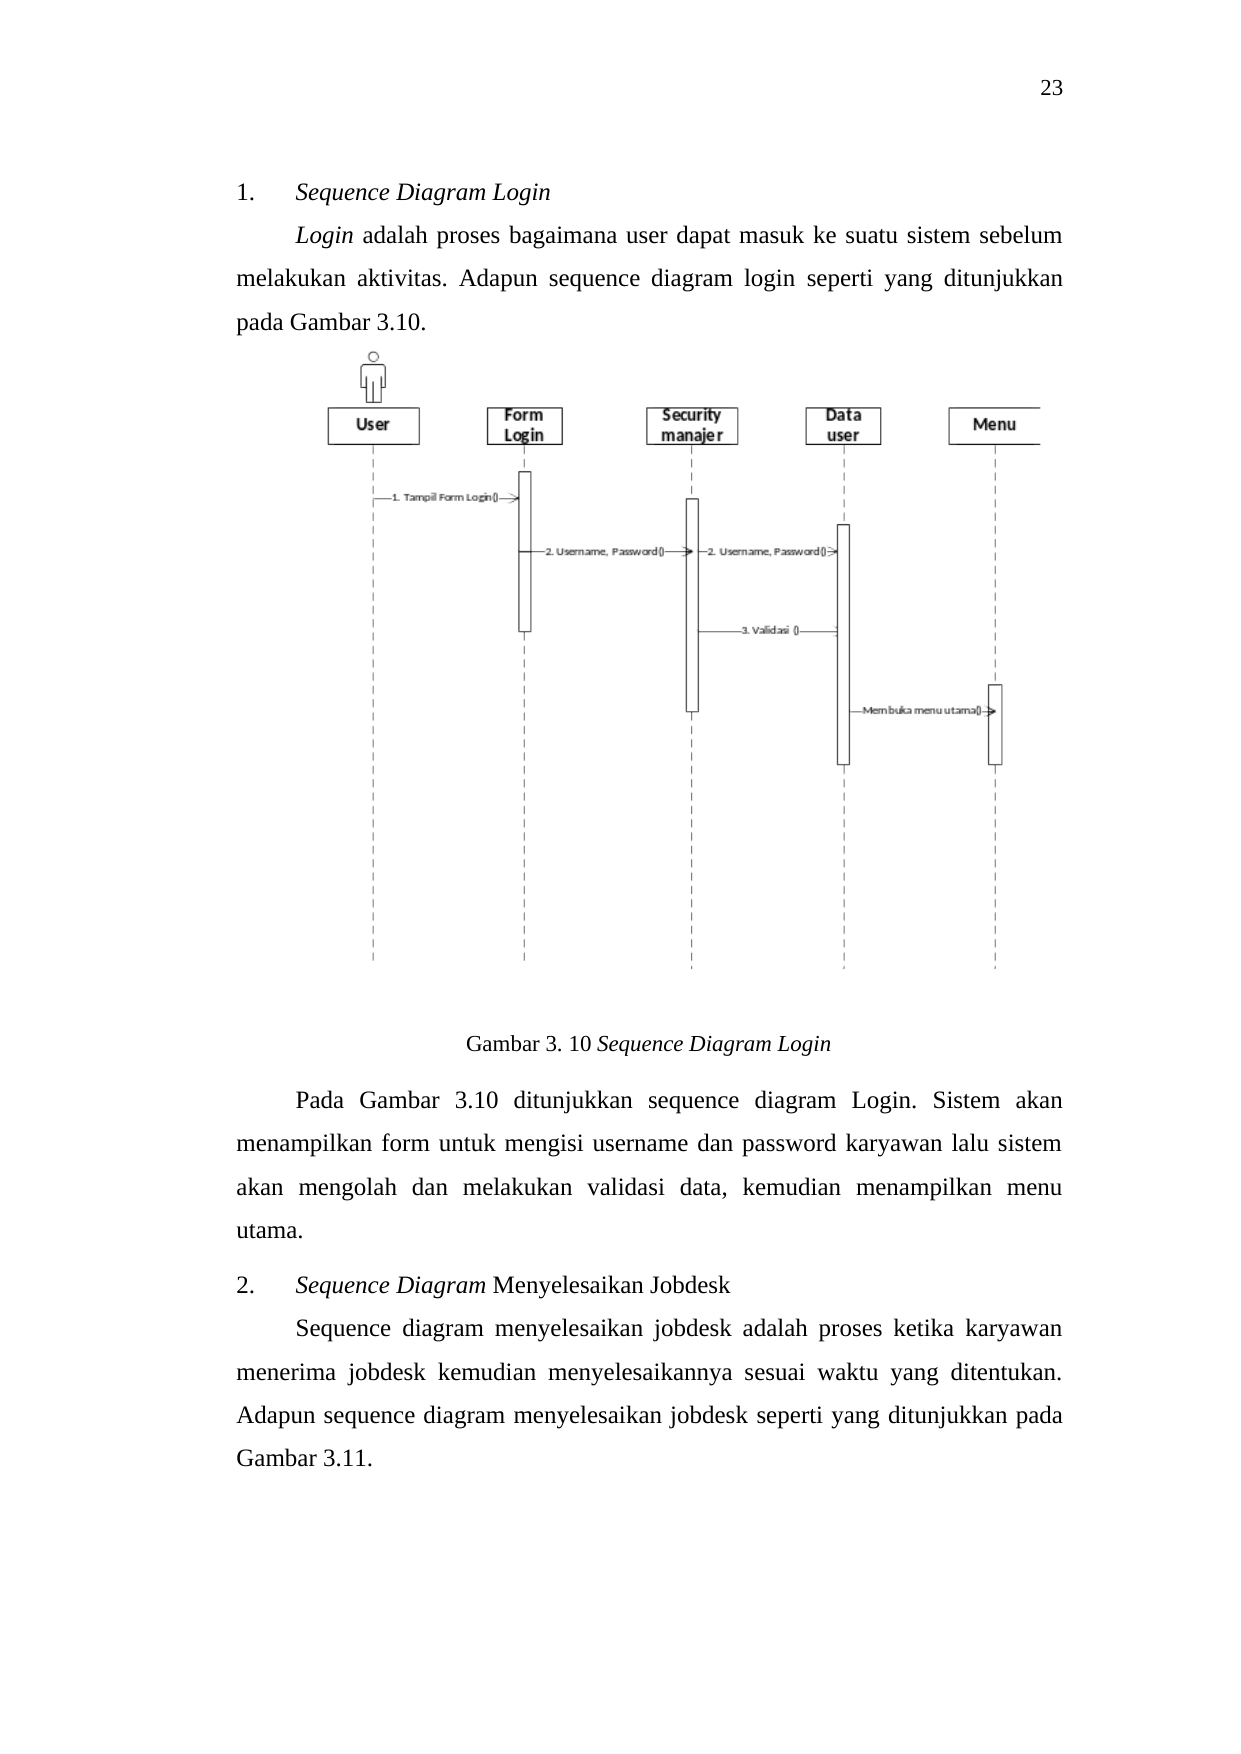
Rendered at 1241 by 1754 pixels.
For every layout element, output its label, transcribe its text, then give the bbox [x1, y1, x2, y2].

list Sequence Diagram Login [236, 177, 1063, 206]
list Sequence Diagram Menyelesaikan Jobdesk [236, 1270, 1063, 1299]
list Sequence diagram menyelesaikan jobdesk adalah proses ketika karyawan menerima jobdesk kemudian menyelesaikannya sesuai waktu yang ditentukan. Adapun sequence diagram menyelesaikan jobdesk seperti yang ditunjukkan pada Gambar 3.11. [236, 1313, 1063, 1472]
text Gambar 3. 10 Sequence Diagram Login [236, 1030, 1063, 1056]
list Login adalah proses bagaimana user dapat masuk ke suatu sistem sebelum melakukan aktivitas. Adapun sequence diagram login seperti yang ditunjukkan pada Gambar 3.10. [236, 220, 1063, 335]
list Pada Gambar 3.10 ditunjukkan sequence diagram Login. Sistem akan menampilkan form untuk mengisi username dan password karyawan lalu sistem akan mengolah dan melakukan validasi data, kemudian menampilkan menu utama. [236, 1085, 1063, 1243]
